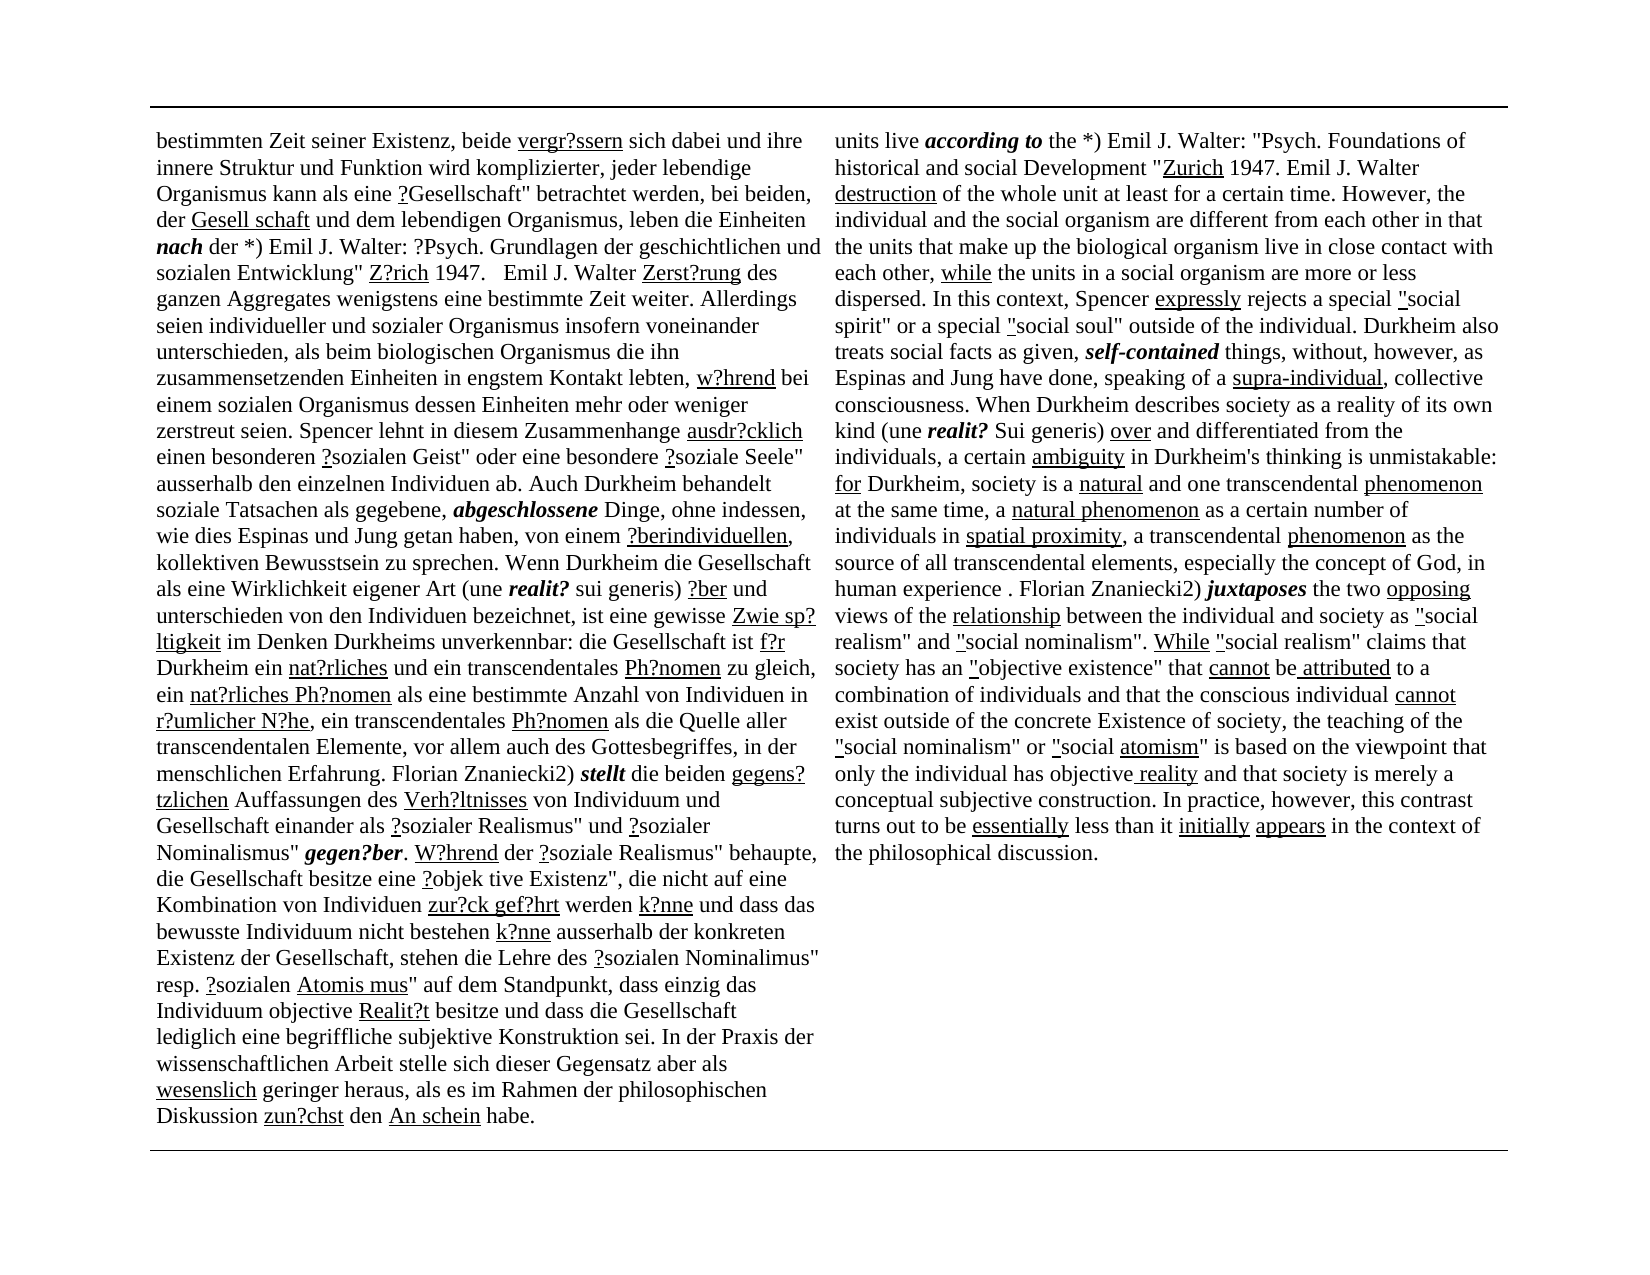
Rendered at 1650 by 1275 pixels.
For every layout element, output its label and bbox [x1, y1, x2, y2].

table_cell [829, 108, 1508, 1150]
table_cell [150, 108, 829, 1150]
